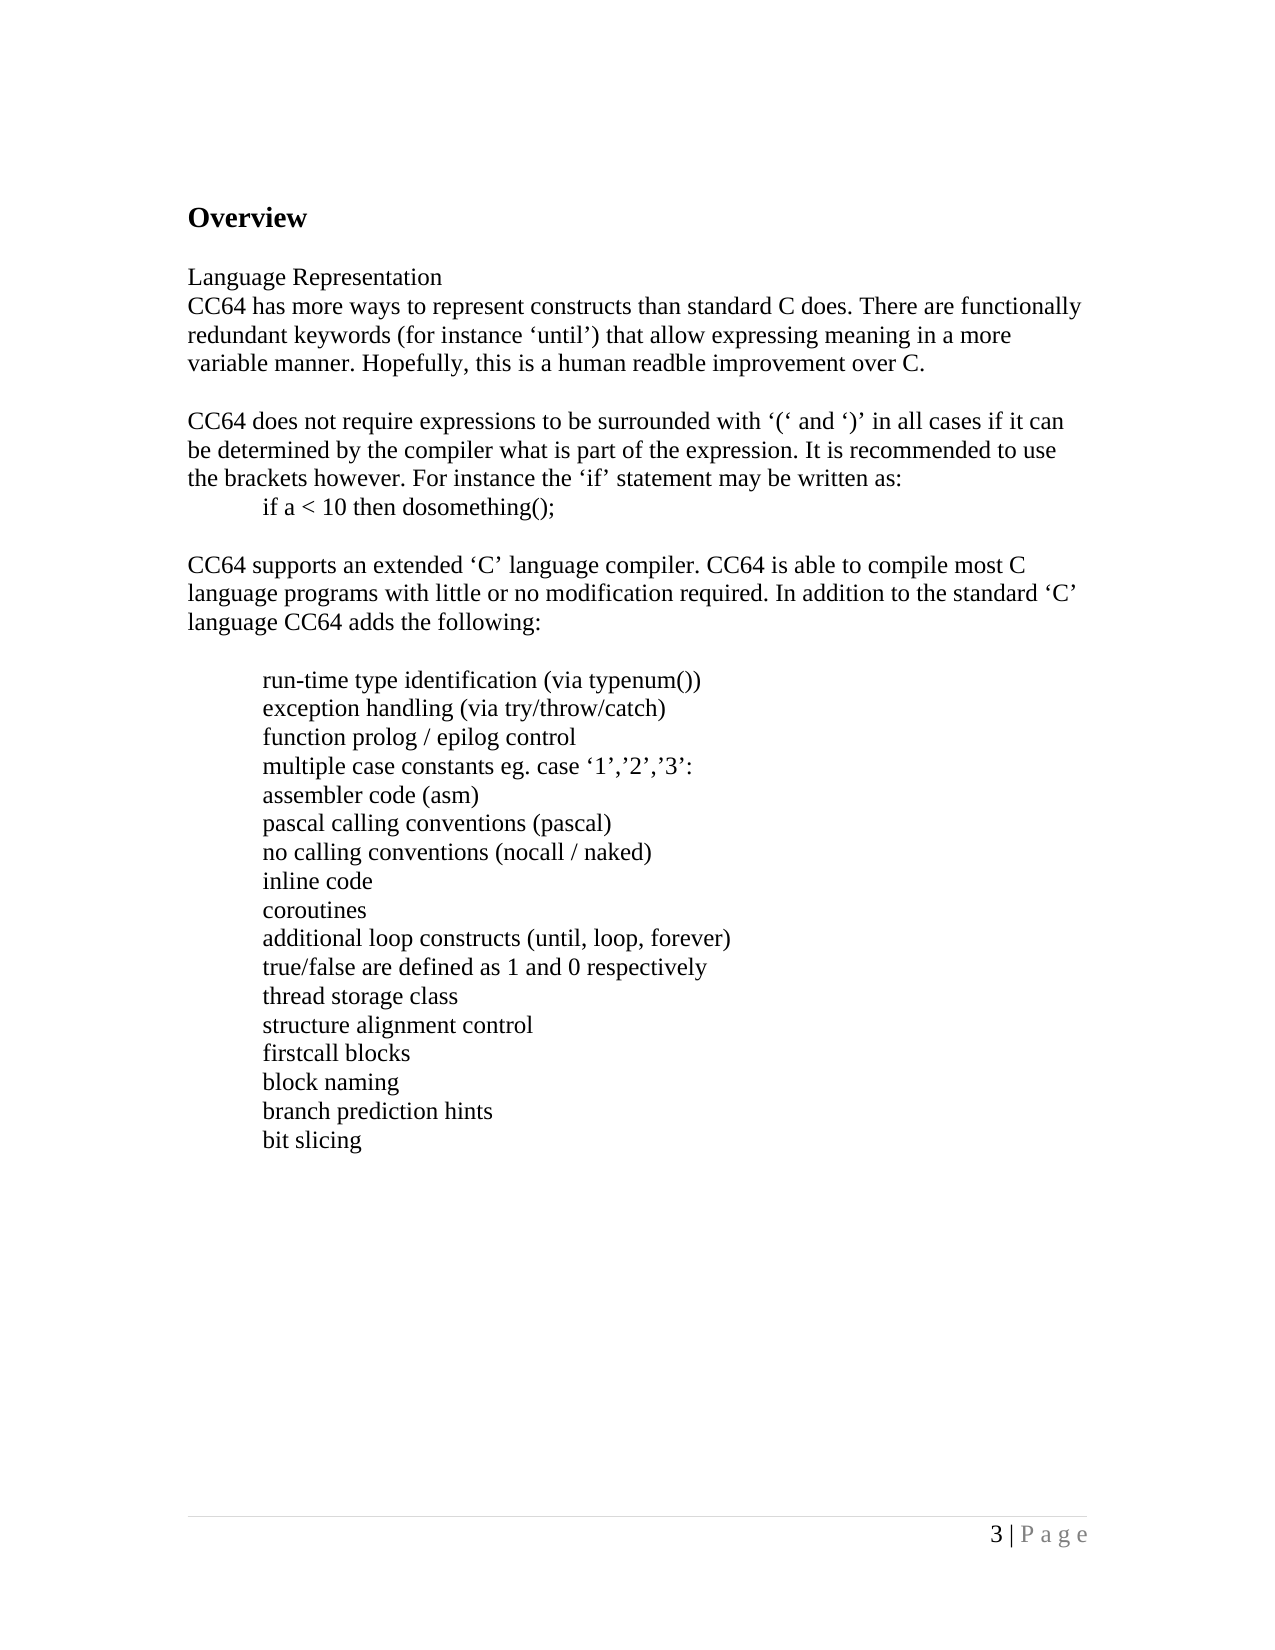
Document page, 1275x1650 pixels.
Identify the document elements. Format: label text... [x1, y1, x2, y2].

text inline code [187, 866, 1087, 895]
text additional loop constructs (until, loop, forever) [187, 923, 1087, 952]
text multiple case constants eg. case ‘1’,’2’,’3’: [187, 751, 1087, 780]
text Language Representation [187, 262, 1087, 291]
text if a < 10 then dosomething(); [187, 492, 1087, 521]
text assembler code (asm) [187, 780, 1087, 808]
text bit slicing [187, 1125, 1087, 1153]
subtitle Overview [187, 200, 1087, 233]
text exception handling (via try/throw/catch) [187, 693, 1087, 722]
text firstcall blocks [187, 1038, 1087, 1067]
text thread storage class [187, 981, 1087, 1010]
text true/false are defined as 1 and 0 respectively [187, 952, 1087, 981]
text structure alignment control [187, 1010, 1087, 1038]
text run-time type identification (via typenum()) [187, 665, 1087, 693]
text CC64 does not require expressions to be surrounded with ‘(‘ and ‘)’ in all cases if it can be determined by the compiler what is part of the expression. It is recommended to use the brackets however. For instance the ‘if’ statement may be written as: [187, 406, 1087, 492]
text pascal calling conventions (pascal) [187, 808, 1087, 837]
text no calling conventions (nocall / naked) [187, 837, 1087, 866]
text block naming [187, 1067, 1087, 1096]
text function prolog / epilog control [187, 722, 1087, 751]
text coroutines [187, 895, 1087, 923]
text CC64 supports an extended ‘C’ language compiler. CC64 is able to compile most C language programs with little or no modification required. In addition to the standard ‘C’ language CC64 adds the following: [187, 550, 1087, 636]
text CC64 has more ways to represent constructs than standard C does. There are functionally redundant keywords (for instance ‘until’) that allow expressing meaning in a more variable manner. Hopefully, this is a human readble improvement over C. [187, 291, 1087, 377]
text branch prediction hints [187, 1096, 1087, 1125]
